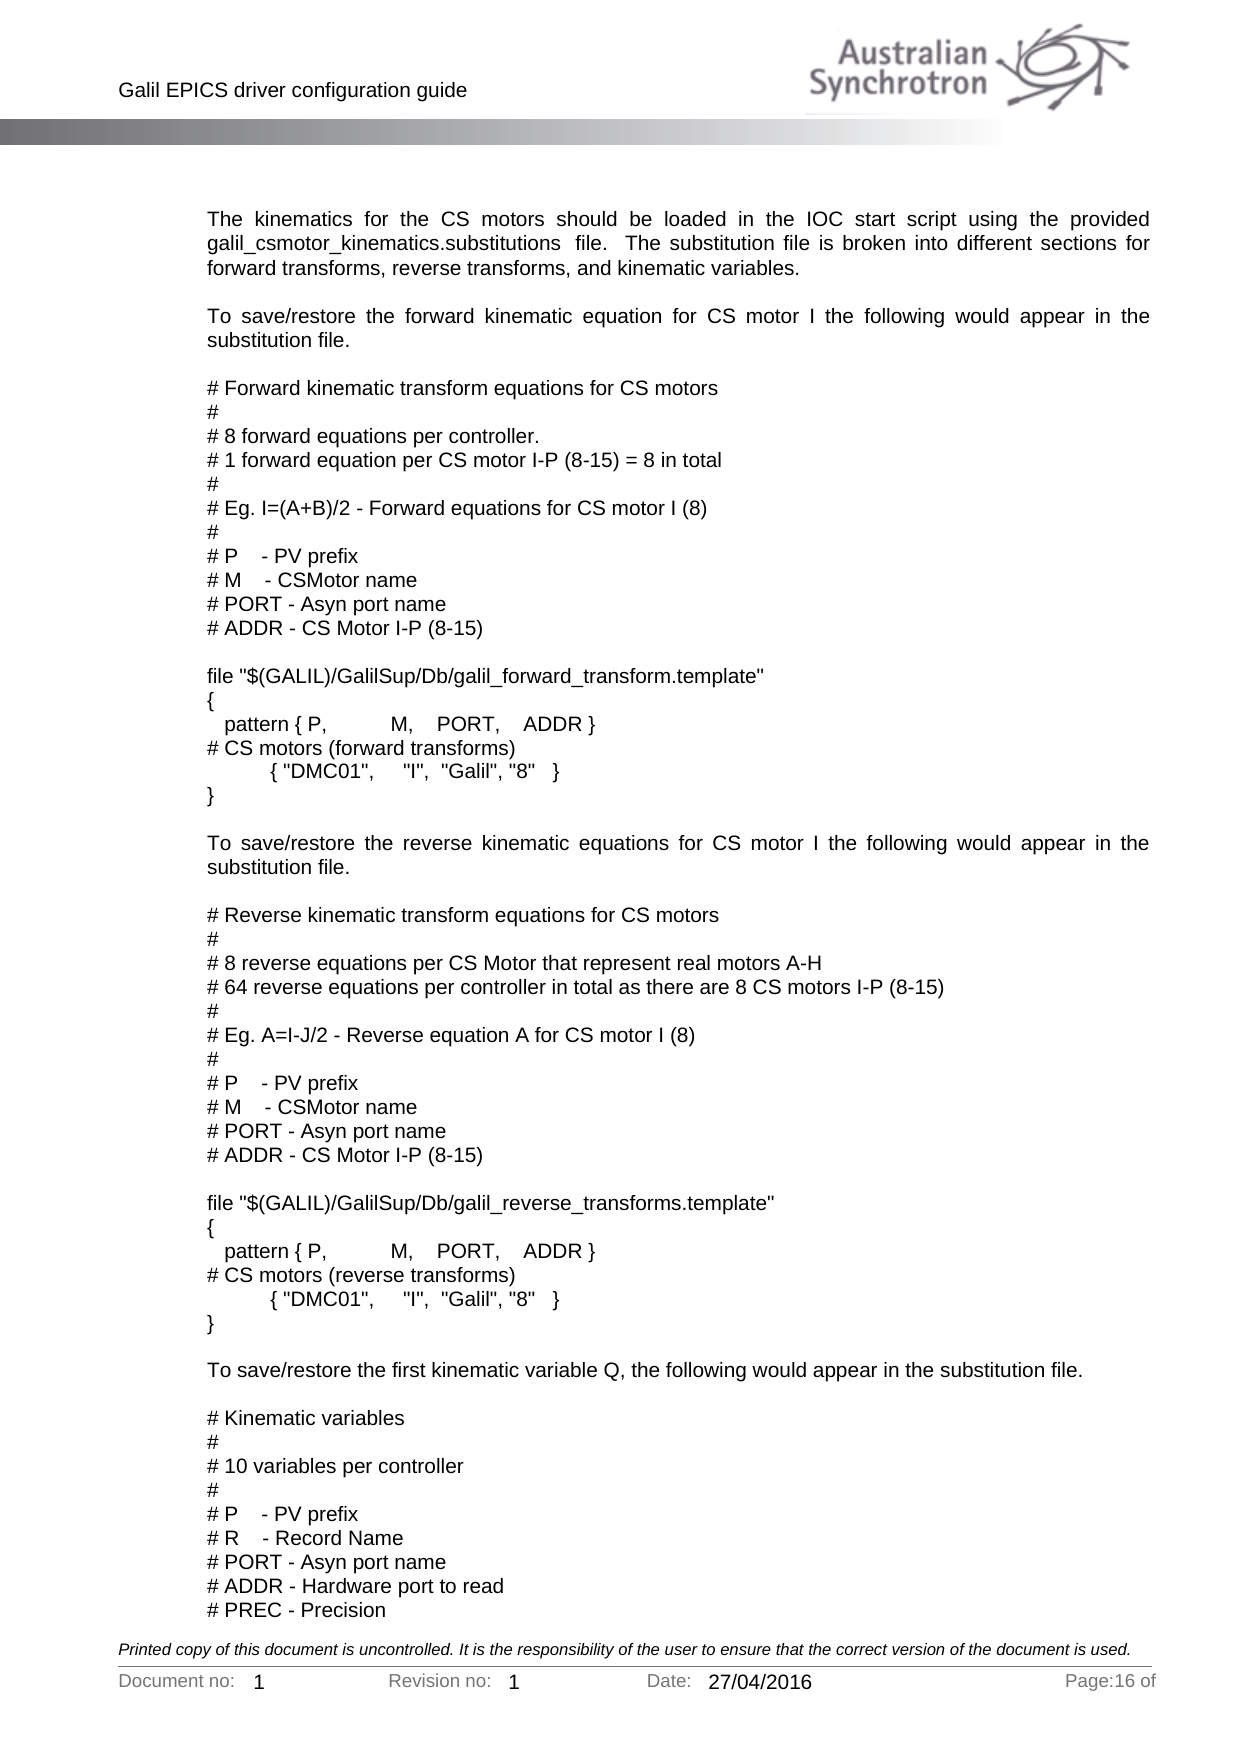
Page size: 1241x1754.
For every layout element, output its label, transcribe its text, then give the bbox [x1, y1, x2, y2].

text # 8 forward equations per controller. [207, 424, 1152, 448]
text { "DMC01", "I", "Galil", "8" } [207, 759, 1152, 783]
text # [207, 1478, 1152, 1502]
text # Reverse kinematic transform equations for CS motors [207, 903, 1152, 927]
text The kinematics for the CS motors should be loaded in the IOC start script using the provided galil_csmotor_kinematics.substitutions file. The substitution file is broken into different sections for forward transforms, reverse transforms, and kinematic variables. [207, 207, 1152, 280]
text pattern { P, M, PORT, ADDR } [207, 1238, 1152, 1262]
text # PORT - Asyn port name [207, 1119, 1152, 1143]
text # P - PV prefix [207, 1502, 1152, 1526]
text # [207, 520, 1152, 544]
text } [207, 1310, 1152, 1334]
text # 64 reverse equations per controller in total as there are 8 CS motors I-P (8-15) [207, 975, 1152, 999]
text # PORT - Asyn port name [207, 592, 1152, 616]
text # ADDR - CS Motor I-P (8-15) [207, 1143, 1152, 1167]
text To save/restore the reverse kinematic equations for CS motor I the following would appear in the substitution file. [207, 831, 1152, 879]
text # ADDR - CS Motor I-P (8-15) [207, 616, 1152, 639]
text # Kinematic variables [207, 1406, 1152, 1430]
text # ADDR - Hardware port to read [207, 1574, 1152, 1598]
text file "$(GALIL)/GalilSup/Db/galil_forward_transform.template" [207, 663, 1152, 687]
text } [207, 783, 1152, 807]
text # 1 forward equation per CS motor I-P (8-15) = 8 in total [207, 448, 1152, 472]
text # 8 reverse equations per CS Motor that represent real motors A-H [207, 951, 1152, 975]
text pattern { P, M, PORT, ADDR } [207, 711, 1152, 735]
text # PREC - Precision [207, 1598, 1152, 1622]
text { [207, 687, 1152, 711]
text # [207, 927, 1152, 951]
text # Eg. A=I-J/2 - Reverse equation A for CS motor I (8) [207, 1023, 1152, 1047]
text { [207, 1214, 1152, 1238]
picture [0, 119, 1003, 145]
text # [207, 472, 1152, 496]
picture [805, 23, 1134, 115]
text # 10 variables per controller [207, 1454, 1152, 1478]
text # Forward kinematic transform equations for CS motors [207, 376, 1152, 400]
text # CS motors (forward transforms) [207, 735, 1152, 759]
text # P - PV prefix [207, 1071, 1152, 1095]
text # [207, 1430, 1152, 1454]
text To save/restore the forward kinematic equation for CS motor I the following would appear in the substitution file. [207, 304, 1152, 352]
text # CS motors (reverse transforms) [207, 1262, 1152, 1286]
text # M - CSMotor name [207, 1095, 1152, 1119]
text { "DMC01", "I", "Galil", "8" } [207, 1286, 1152, 1310]
text file "$(GALIL)/GalilSup/Db/galil_reverse_transforms.template" [207, 1191, 1152, 1214]
text # [207, 400, 1152, 424]
text To save/restore the first kinematic variable Q, the following would appear in the substitution file. [207, 1358, 1152, 1382]
text # [207, 1047, 1152, 1071]
text # P - PV prefix [207, 544, 1152, 568]
text # PORT - Asyn port name [207, 1550, 1152, 1574]
text # M - CSMotor name [207, 568, 1152, 592]
text # Eg. I=(A+B)/2 - Forward equations for CS motor I (8) [207, 496, 1152, 520]
text # R - Record Name [207, 1526, 1152, 1550]
text # [207, 999, 1152, 1023]
